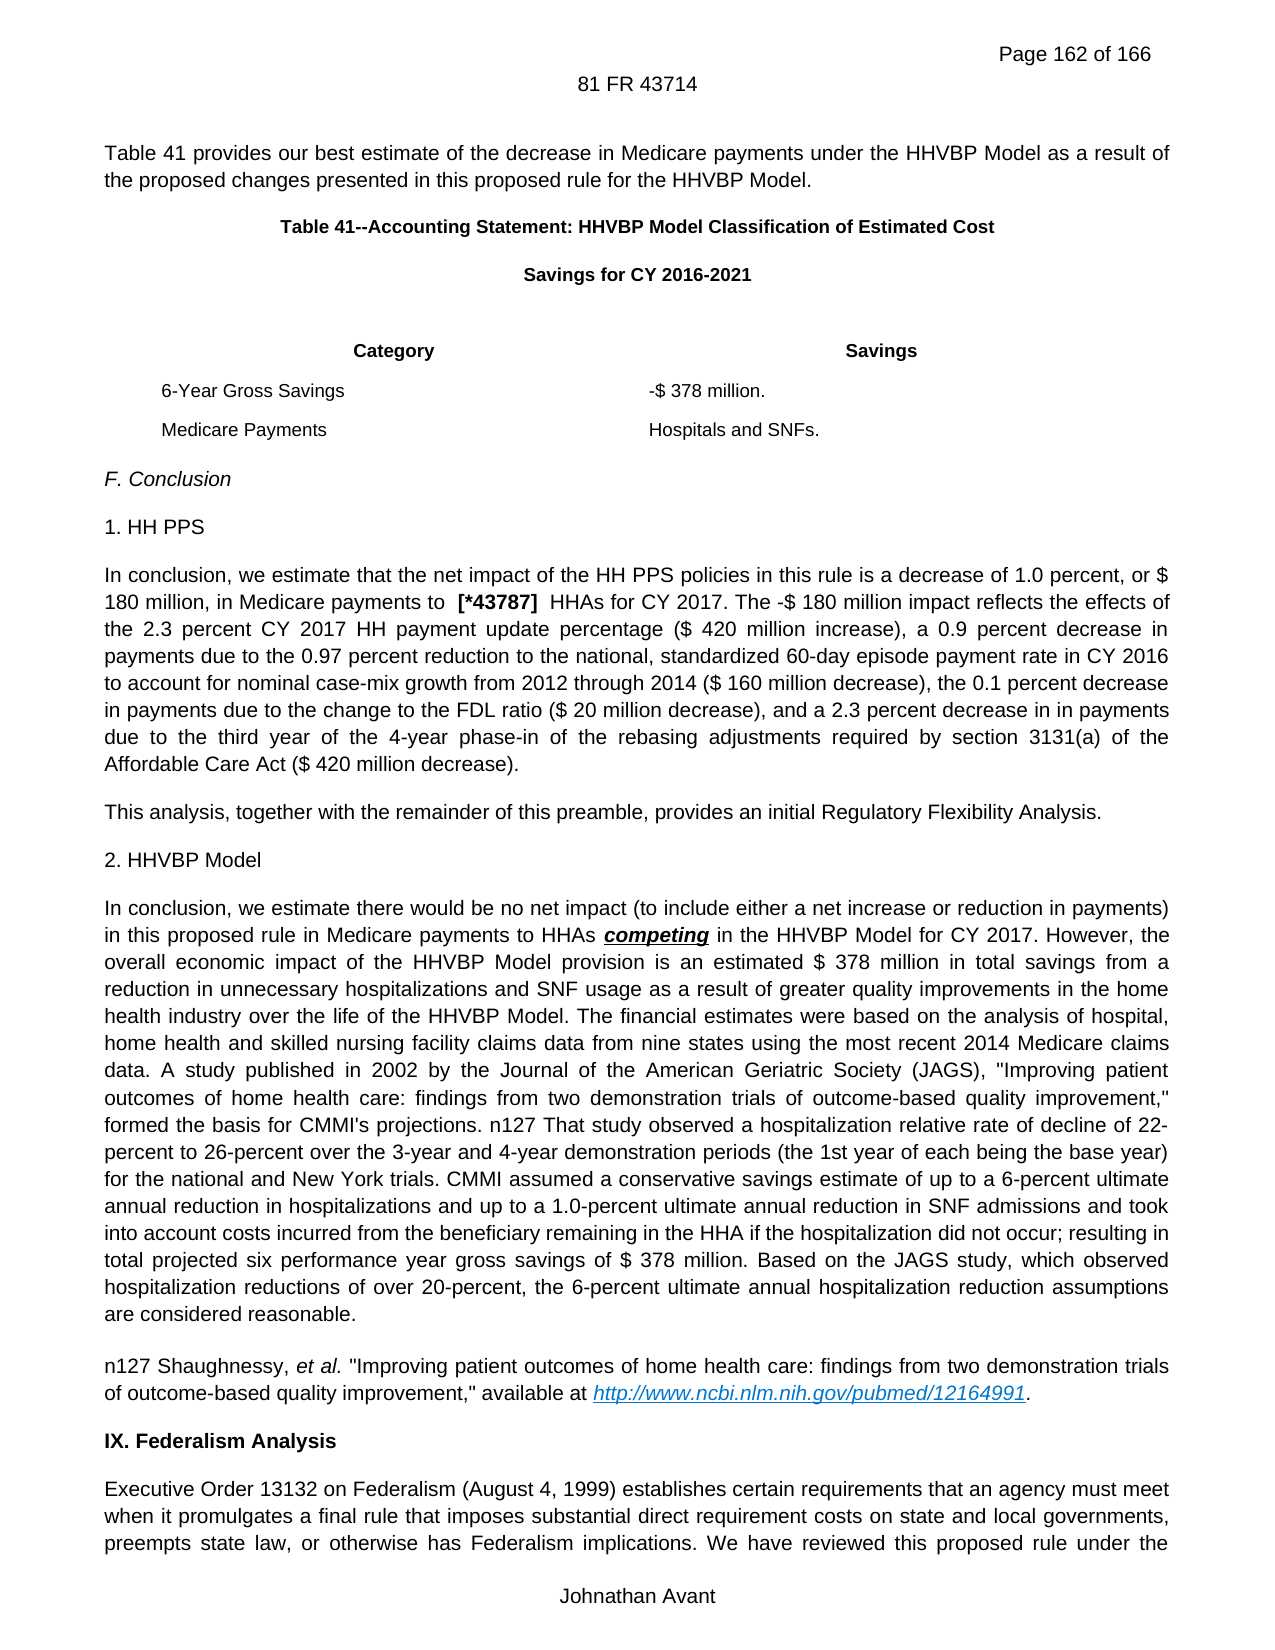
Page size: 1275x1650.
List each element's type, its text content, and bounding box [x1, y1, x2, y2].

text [104, 1474, 1171, 1555]
text Table 41 provides our best estimate of the decrease in Medicare payments under the HHVBP Model as a result of the proposed changes presented in this proposed rule for the HHVBP Model. [104, 137, 1171, 192]
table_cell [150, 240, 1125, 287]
text n127 Shaughnessy, et al. "Improving patient outcomes of home health care: findings from two demonstration trials of outcome-based quality improvement," available at http://www.ncbi.nlm.nih.gov/pubmed/12164991. [104, 1351, 1171, 1405]
text 1. HH PPS [104, 511, 1171, 538]
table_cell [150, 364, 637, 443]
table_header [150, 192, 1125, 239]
text In conclusion, we estimate that the net impact of the HH PPS policies in this rule is a decrease of 1.0 percent, or $ 180 million, in Medicare payments to [*43787] HHAs for CY 2017. The -$ 180 million impact reflects the effects of the 2.3 percent CY 2017 HH payment update percentage ($ 420 million increase), a 0.9 percent decrease in payments due to the 0.97 percent reduction to the national, standardized 60-day episode payment rate in CY 2016 to account for nominal case-mix growth from 2012 through 2014 ($ 160 million decrease), the 0.1 percent decrease in payments due to the change to the FDL ratio ($ 20 million decrease), and a 2.3 percent decrease in in payments due to the third year of the 4-year phase-in of the rebasing adjustments required by section 3131(a) of the Affordable Care Act ($ 420 million decrease). [104, 559, 1171, 776]
text This analysis, together with the remainder of this preamble, provides an initial Regulatory Flexibility Analysis. [104, 797, 1171, 824]
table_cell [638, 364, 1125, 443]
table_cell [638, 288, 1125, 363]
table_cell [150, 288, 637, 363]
text 2. HHVBP Model [104, 845, 1171, 872]
text IX. Federalism Analysis [104, 1426, 1171, 1453]
text F. Conclusion [104, 463, 1171, 491]
text In conclusion, we estimate there would be no net impact (to include either a net increase or reduction in payments) in this proposed rule in Medicare payments to HHAs competing in the HHVBP Model for CY 2017. However, the overall economic impact of the HHVBP Model provision is an estimated $ 378 million in total savings from a reduction in unnecessary hospitalizations and SNF usage as a result of greater quality improvements in the home health industry over the life of the HHVBP Model. The financial estimates were based on the analysis of hospital, home health and skilled nursing facility claims data from nine states using the most recent 2014 Medicare claims data. A study published in 2002 by the Journal of the American Geriatric Society (JAGS), "Improving patient outcomes of home health care: findings from two demonstration trials of outcome-based quality improvement," formed the basis for CMMI's projections. n127 That study observed a hospitalization relative rate of decline of 22-percent to 26-percent over the 3-year and 4-year demonstration periods (the 1st year of each being the base year) for the national and New York trials. CMMI assumed a conservative savings estimate of up to a 6-percent ultimate annual reduction in hospitalizations and up to a 1.0-percent ultimate annual reduction in SNF admissions and took into account costs incurred from the beneficiary remaining in the HHA if the hospitalization did not occur; resulting in total projected six performance year gross savings of $ 378 million. Based on the JAGS study, which observed hospitalization reductions of over 20-percent, the 6-percent ultimate annual hospitalization reduction assumptions are considered reasonable. [104, 893, 1171, 1326]
